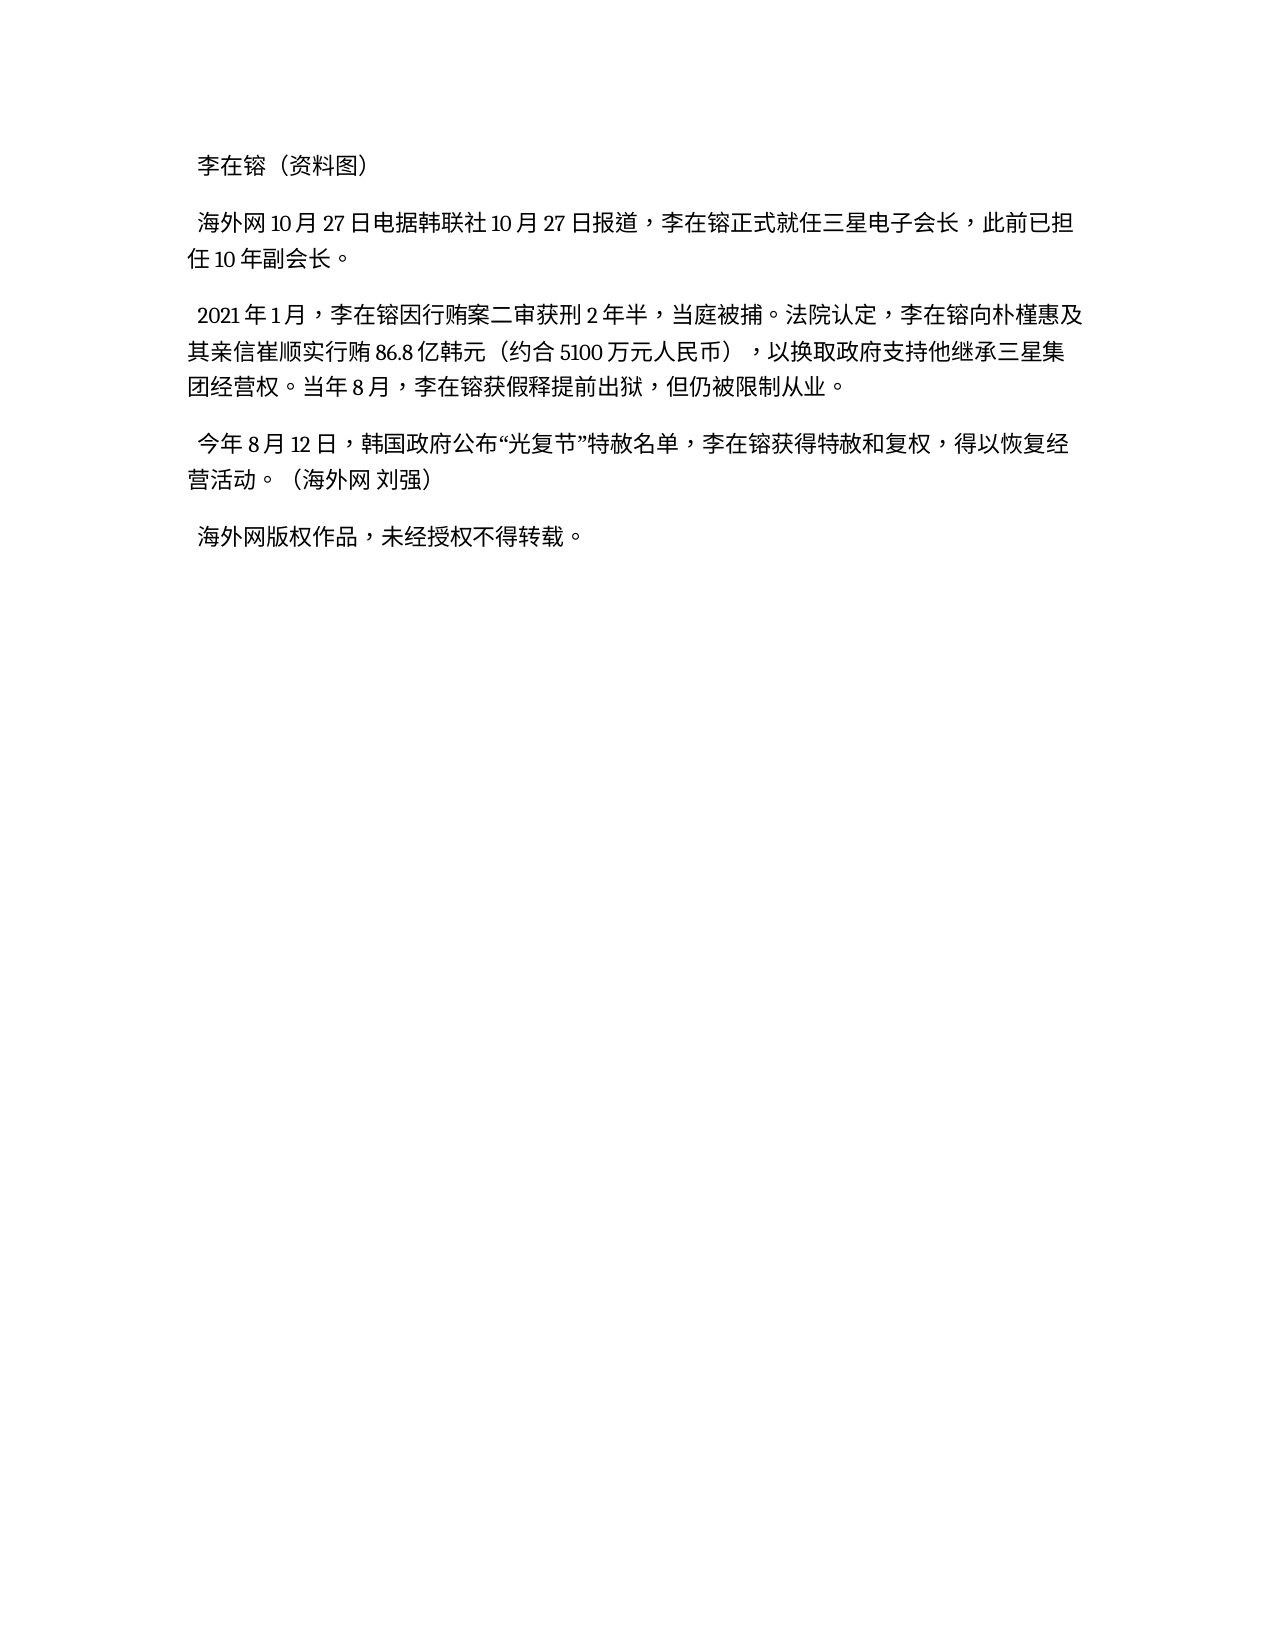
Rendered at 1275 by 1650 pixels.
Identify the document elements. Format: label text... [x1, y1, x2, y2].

text 海外网版权作品，未经授权不得转载。 [187, 521, 1087, 552]
text 海外网10月27日电据韩联社10月27日报道，李在镕正式就任三星电子会长，此前已担任10年副会长。 [187, 207, 1087, 274]
text 今年8月12日，韩国政府公布“光复节”特赦名单，李在镕获得特赦和复权，得以恢复经营活动。（海外网 刘强） [187, 428, 1087, 495]
text 2021年1月，李在镕因行贿案二审获刑2年半，当庭被捕。法院认定，李在镕向朴槿惠及其亲信崔顺实行贿86.8亿韩元（约合5100万元人民币），以换取政府支持他继承三星集团经营权。当年8月，李在镕获假释提前出狱，但仍被限制从业。 [187, 299, 1087, 403]
text 李在镕（资料图） [187, 150, 1087, 181]
